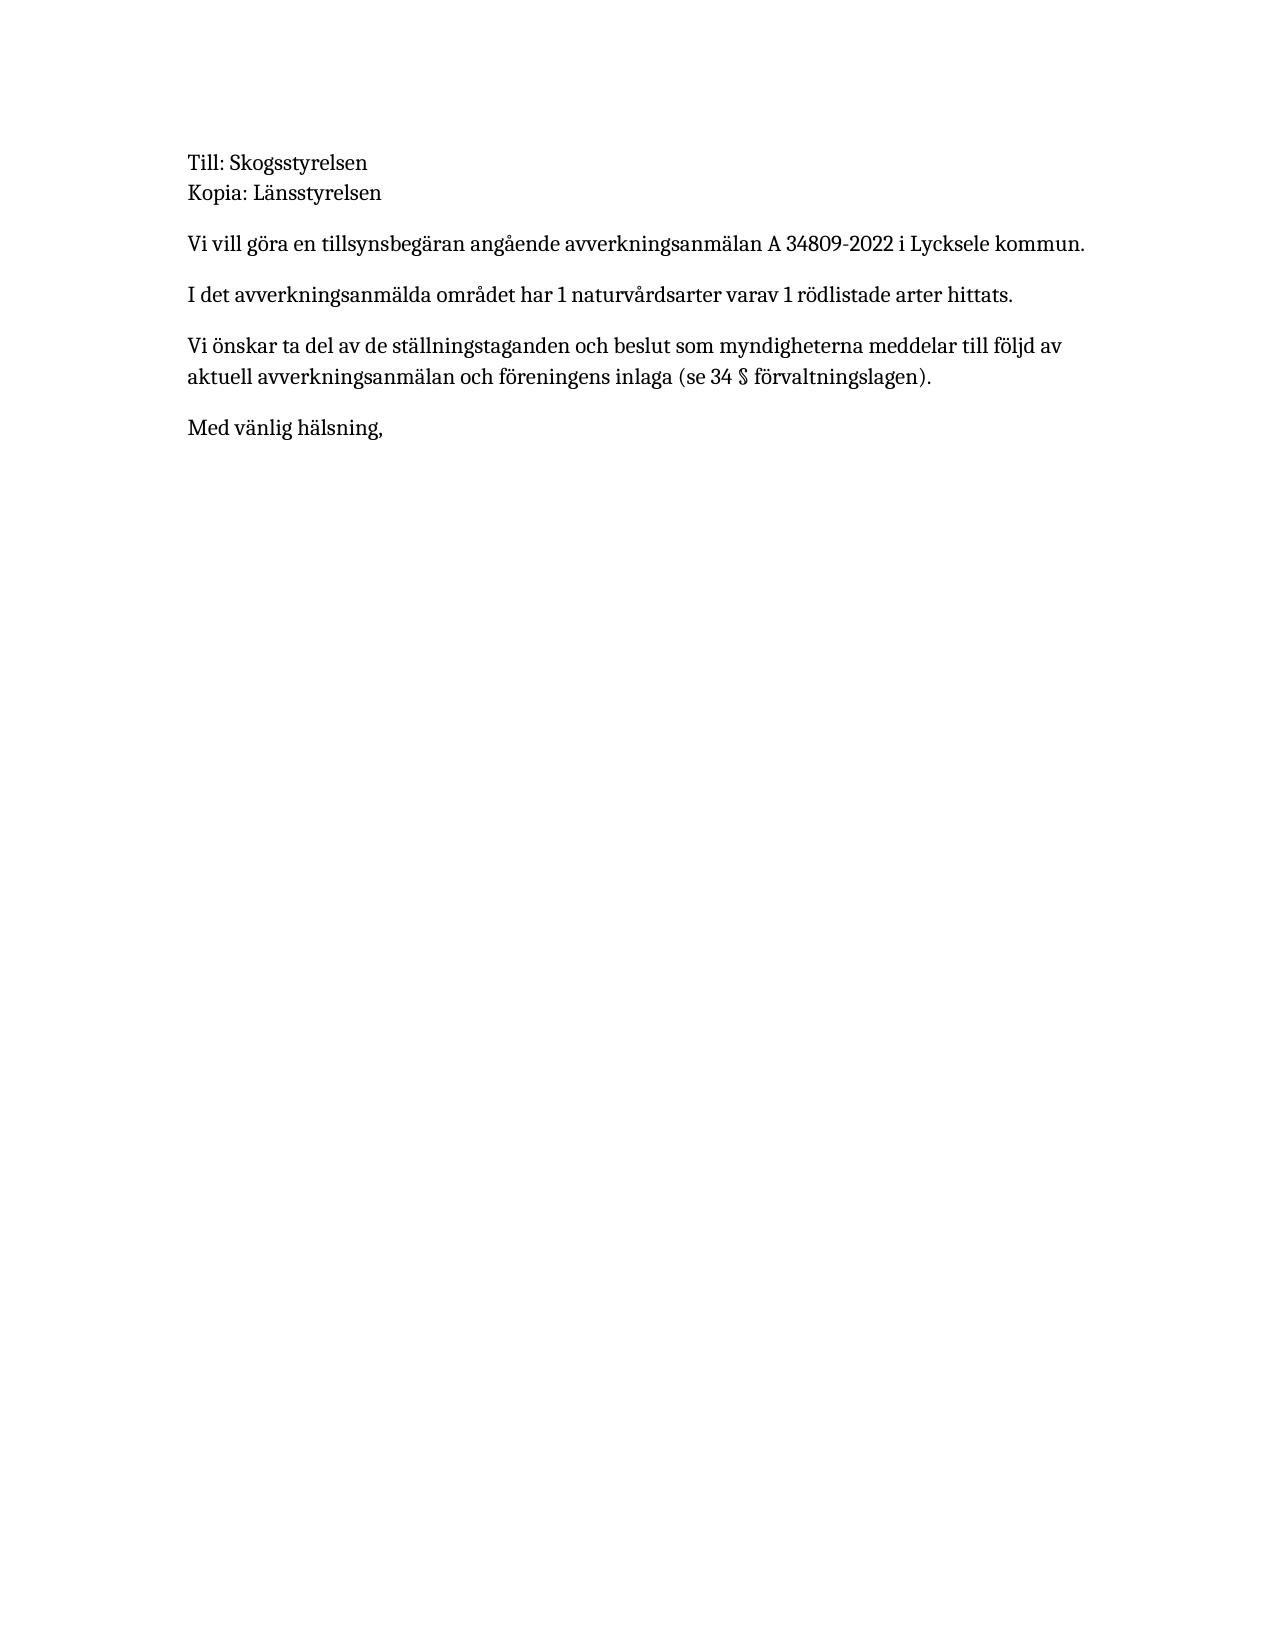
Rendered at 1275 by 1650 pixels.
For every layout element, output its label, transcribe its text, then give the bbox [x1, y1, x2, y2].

text Med vänlig hälsning, [187, 414, 1087, 471]
text I det avverkningsanmälda området har 1 naturvårdsarter varav 1 rödlistade arter hittats. [187, 282, 1087, 309]
text Vi önskar ta del av de ställningstaganden och beslut som myndigheterna meddelar till följd av aktuell avverkningsanmälan och föreningens inlaga (se 34 § förvaltningslagen). [187, 333, 1087, 390]
text Till: Skogsstyrelsen Kopia: Länsstyrelsen [187, 150, 1087, 207]
text Vi vill göra en tillsynsbegäran angående avverkningsanmälan A 34809-2022 i Lycksele kommun. [187, 231, 1087, 258]
